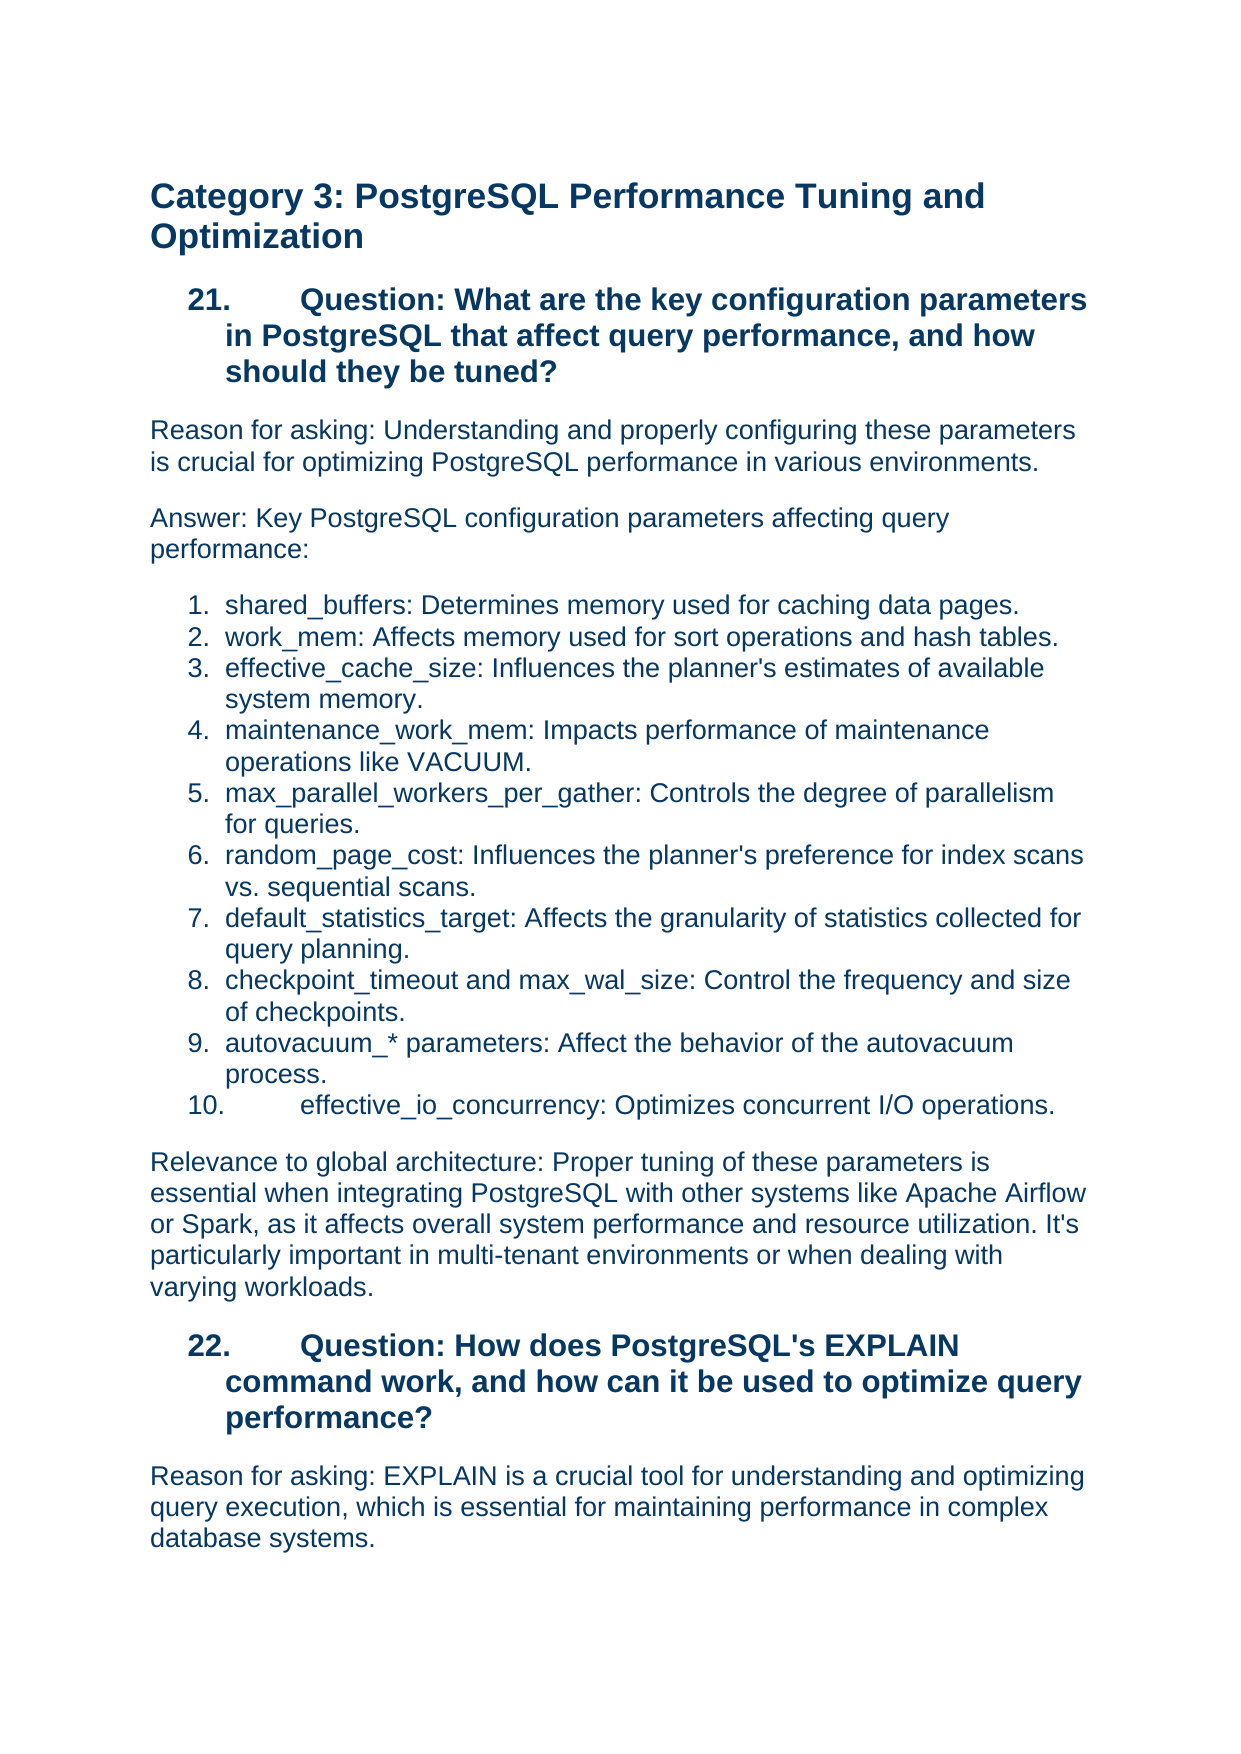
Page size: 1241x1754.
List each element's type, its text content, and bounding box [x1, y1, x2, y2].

list default_statistics_target: Affects the granularity of statistics collected for query planning. [187, 902, 1090, 964]
list effective_io_concurrency: Optimizes concurrent I/O operations. [187, 1089, 1090, 1121]
list random_page_cost: Influences the planner's preference for index scans vs. sequential scans. [187, 839, 1090, 902]
text Reason for asking: EXPLAIN is a crucial tool for understanding and optimizing query execution, which is essential for maintaining performance in complex database systems. [150, 1459, 1090, 1553]
list work_mem: Affects memory used for sort operations and hash tables. [187, 621, 1090, 652]
list checkpoint_timeout and max_wal_size: Control the frequency and size of checkpoints. [187, 964, 1090, 1027]
list max_parallel_workers_per_gather: Controls the degree of parallelism for queries. [187, 777, 1090, 839]
list shared_buffers: Determines memory used for caching data pages. [187, 589, 1090, 621]
text Reason for asking: Understanding and properly configuring these parameters is crucial for optimizing PostgreSQL performance in various environments. [150, 414, 1090, 477]
list effective_cache_size: Influences the planner's estimates of available system memory. [187, 652, 1090, 714]
list autovacuum_* parameters: Affect the behavior of the autovacuum process. [187, 1027, 1090, 1089]
text Category 3: PostgreSQL Performance Tuning and Optimization [150, 175, 1090, 256]
text Answer: Key PostgreSQL configuration parameters affecting query performance: [150, 502, 1090, 564]
list maintenance_work_mem: Impacts performance of maintenance operations like VACUUM. [187, 714, 1090, 777]
list Question: How does PostgreSQL's EXPLAIN command work, and how can it be used to optimize query performance? [187, 1327, 1090, 1434]
list Question: What are the key configuration parameters in PostgreSQL that affect query performance, and how should they be tuned? [187, 281, 1090, 389]
text Relevance to global architecture: Proper tuning of these parameters is essential when integrating PostgreSQL with other systems like Apache Airflow or Spark, as it affects overall system performance and resource utilization. It's particularly important in multi-tenant environments or when dealing with varying workloads. [150, 1146, 1090, 1302]
